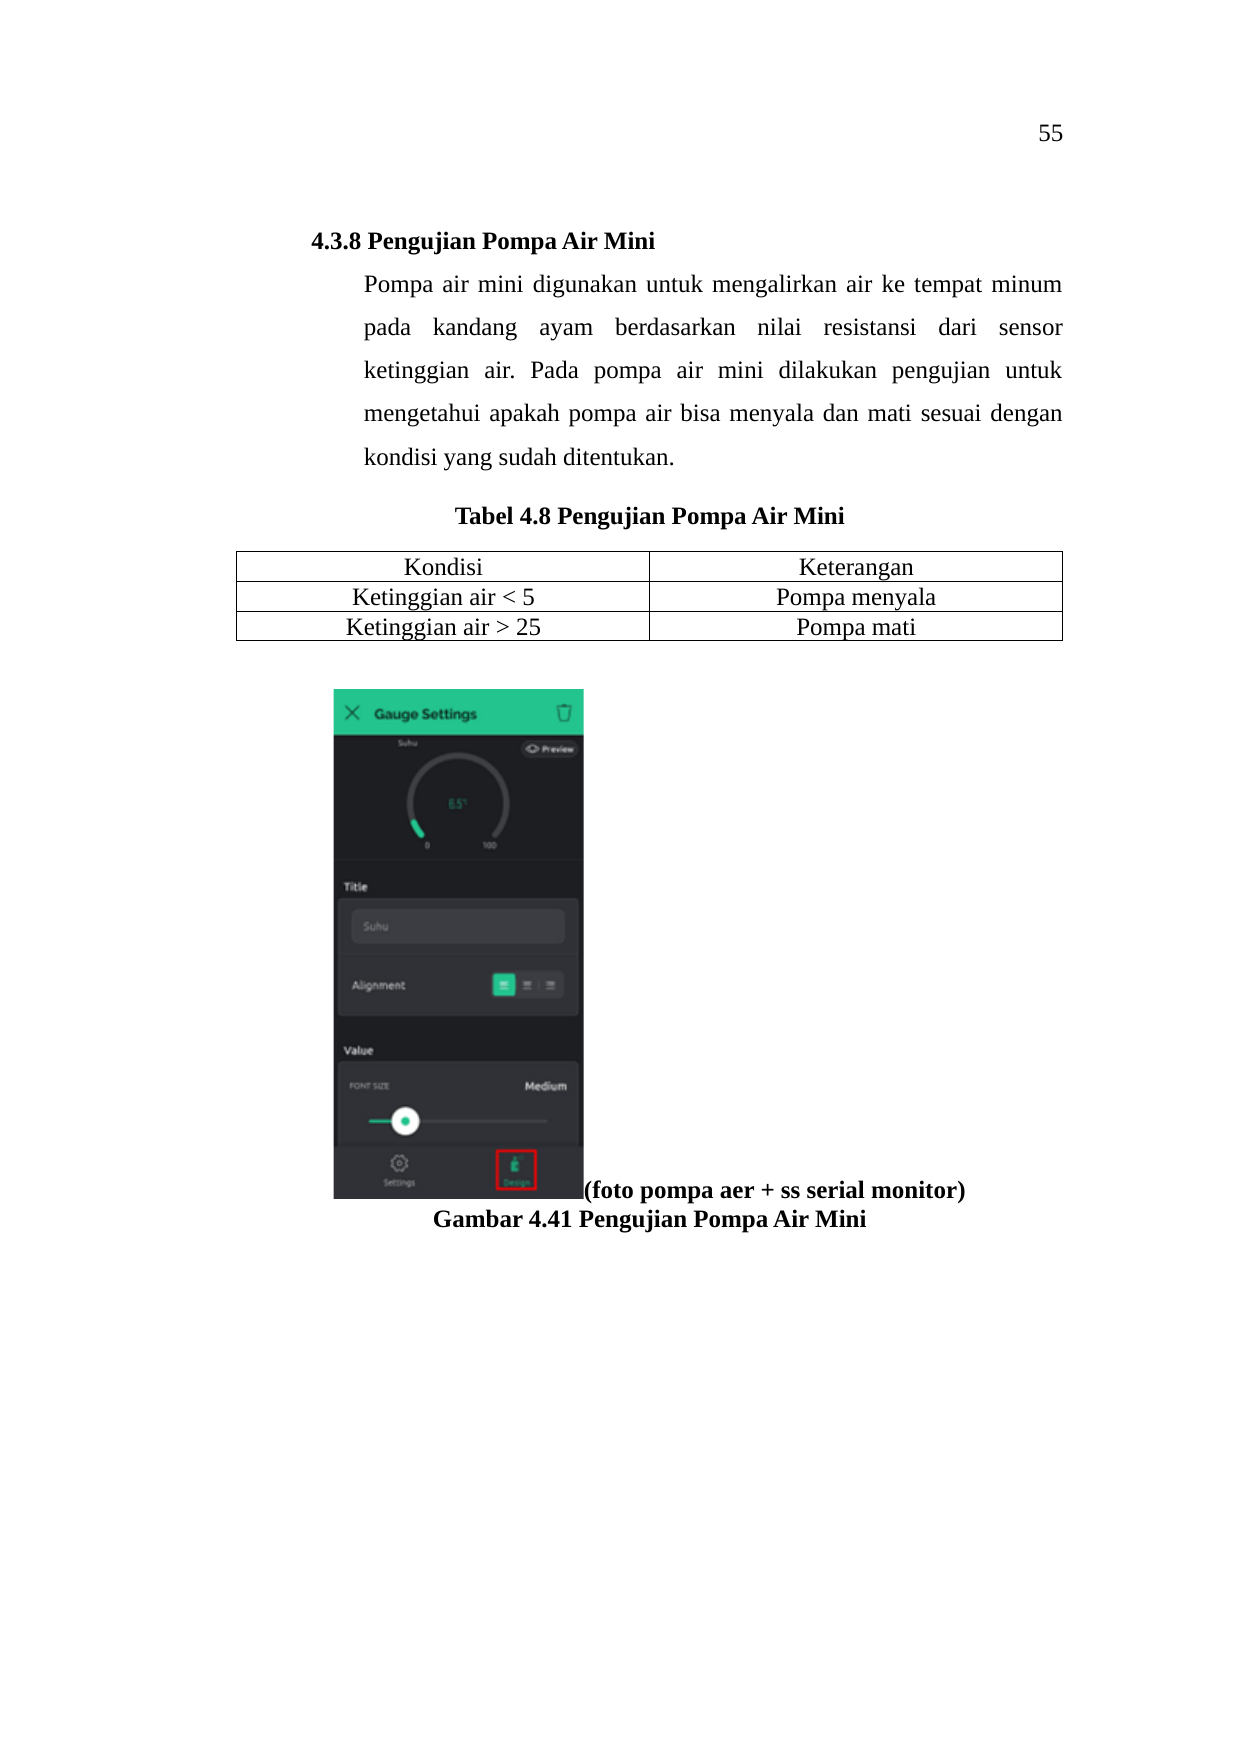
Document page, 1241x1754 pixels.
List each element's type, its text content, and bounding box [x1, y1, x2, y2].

text Tabel 4.8 Pengujian Pompa Air Mini [236, 501, 1063, 530]
subtitle Pengujian Pompa Air Mini [311, 226, 1063, 255]
table_cell Pompa mati [650, 612, 1062, 640]
table_cell Ketinggian air > 25 [237, 612, 649, 640]
table_header Keterangan [650, 552, 1062, 581]
table_cell Ketinggian air < 5 [237, 582, 649, 611]
text Pompa air mini digunakan untuk mengalirkan air ke tempat minum pada kandang ayam berdasarkan nilai resistansi dari sensor ketinggian air. Pada pompa air mini dilakukan pengujian untuk mengetahui apakah pompa air bisa menyala dan mati sesuai dengan kondisi yang sudah ditentukan. [364, 269, 1063, 470]
picture [333, 689, 584, 1199]
table_header Kondisi [237, 552, 649, 581]
table_cell Pompa menyala [650, 582, 1062, 611]
